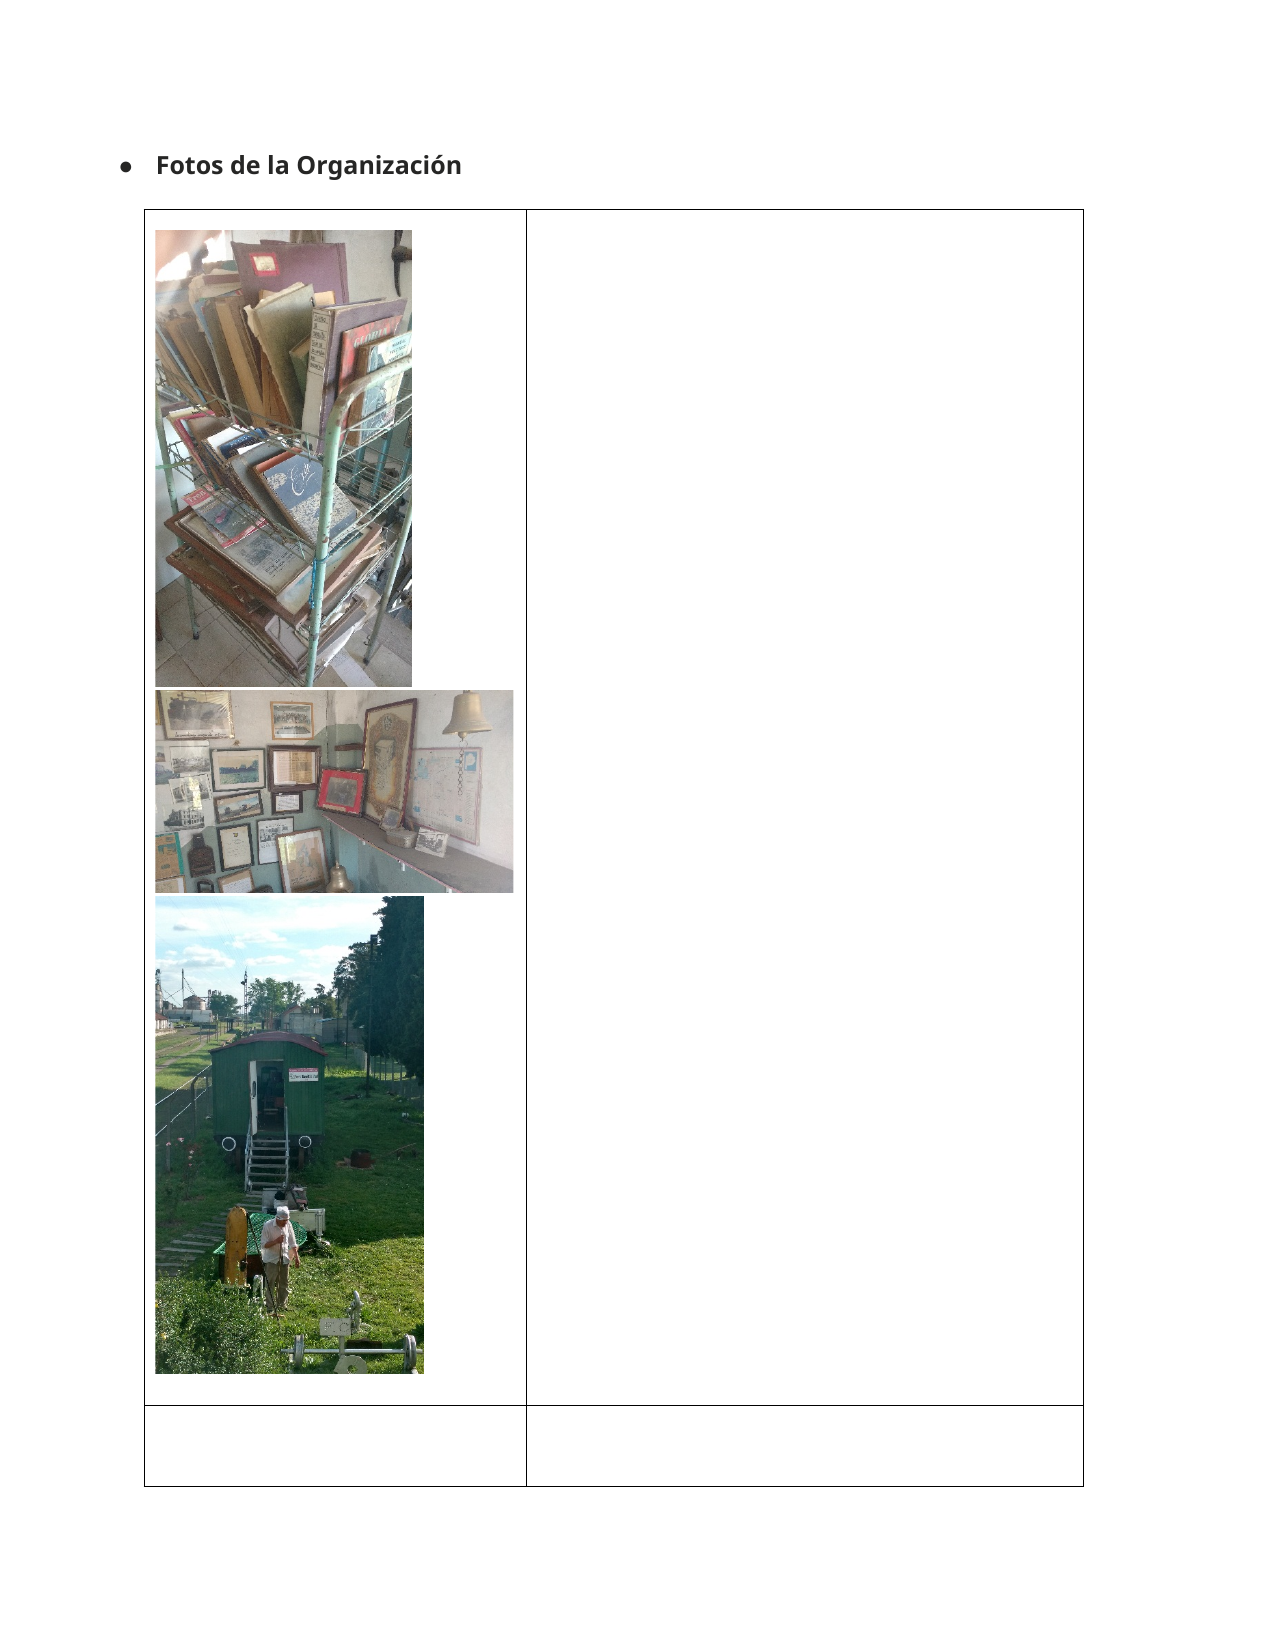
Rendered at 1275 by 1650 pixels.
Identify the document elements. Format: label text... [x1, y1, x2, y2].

table_header [527, 210, 1083, 1405]
picture [155, 896, 424, 1374]
list Fotos de la Organización [118, 148, 1196, 182]
picture [155, 230, 412, 687]
table_cell [527, 1406, 1083, 1486]
table_cell [145, 1406, 526, 1486]
picture [155, 690, 514, 893]
table_header [145, 210, 526, 1405]
